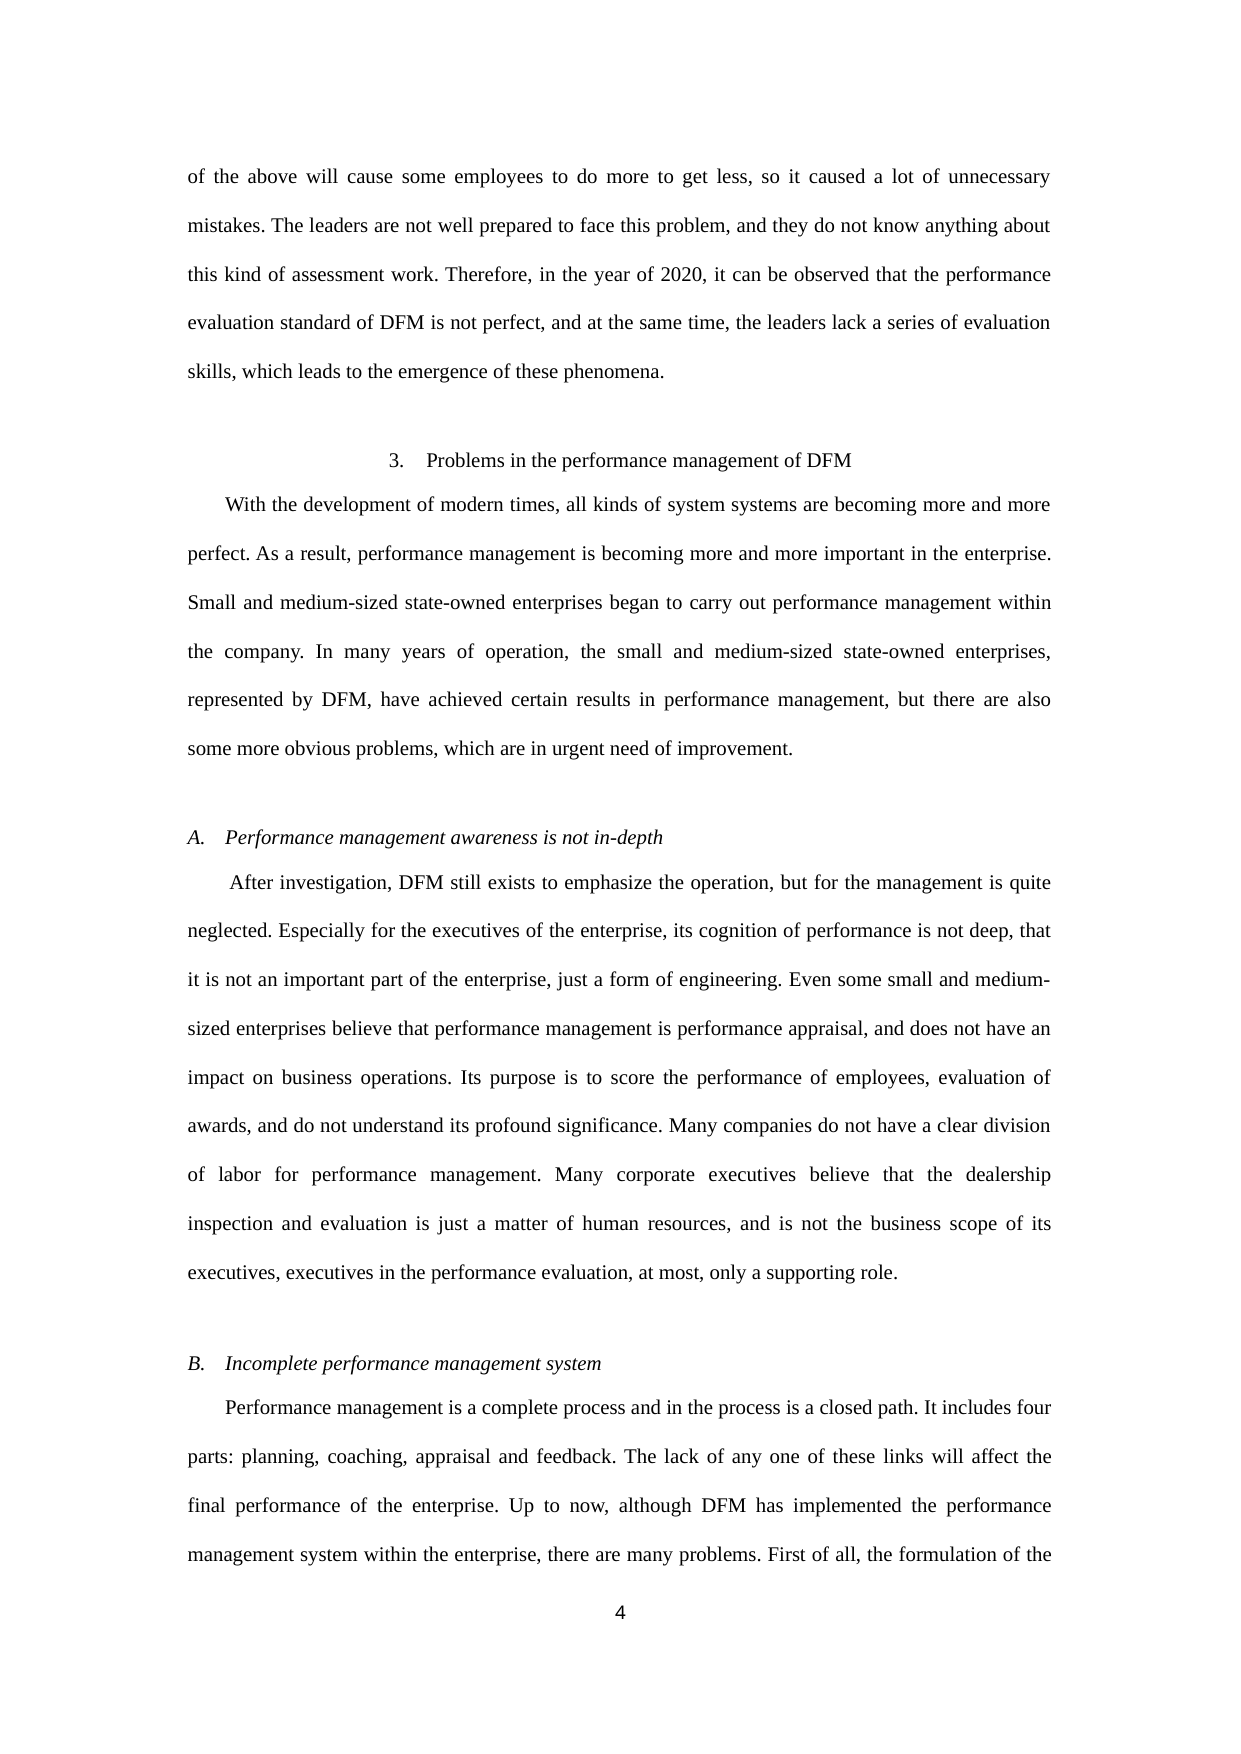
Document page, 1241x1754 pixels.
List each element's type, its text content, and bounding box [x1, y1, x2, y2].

list Problems in the performance management of DFM [187, 444, 1053, 476]
text With the development of modern times, all kinds of system systems are becoming more and more perfect. As a result, performance management is becoming more and more important in the enterprise. Small and medium-sized state-owned enterprises began to carry out performance management within the company. In many years of operation, the small and medium-sized state-owned enterprises, represented by DFM, have achieved certain results in performance management, but there are also some more obvious problems, which are in urgent need of improvement. [187, 488, 1053, 764]
list Performance management awareness is not in-depth [187, 821, 1053, 853]
list Incomplete performance management system [187, 1347, 1053, 1379]
text After investigation, DFM still exists to emphasize the operation, but for the management is quite neglected. Especially for the executives of the enterprise, its cognition of performance is not deep, that it is not an important part of the enterprise, just a form of engineering. Even some small and medium-sized enterprises believe that performance management is performance appraisal, and does not have an impact on business operations. Its purpose is to score the performance of employees, evaluation of awards, and do not understand its profound significance. Many companies do not have a clear division of labor for performance management. Many corporate executives believe that the dealership inspection and evaluation is just a matter of human resources, and is not the business scope of its executives, executives in the performance evaluation, at most, only a supporting role. [187, 865, 1053, 1288]
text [187, 160, 1053, 387]
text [187, 1391, 1053, 1570]
